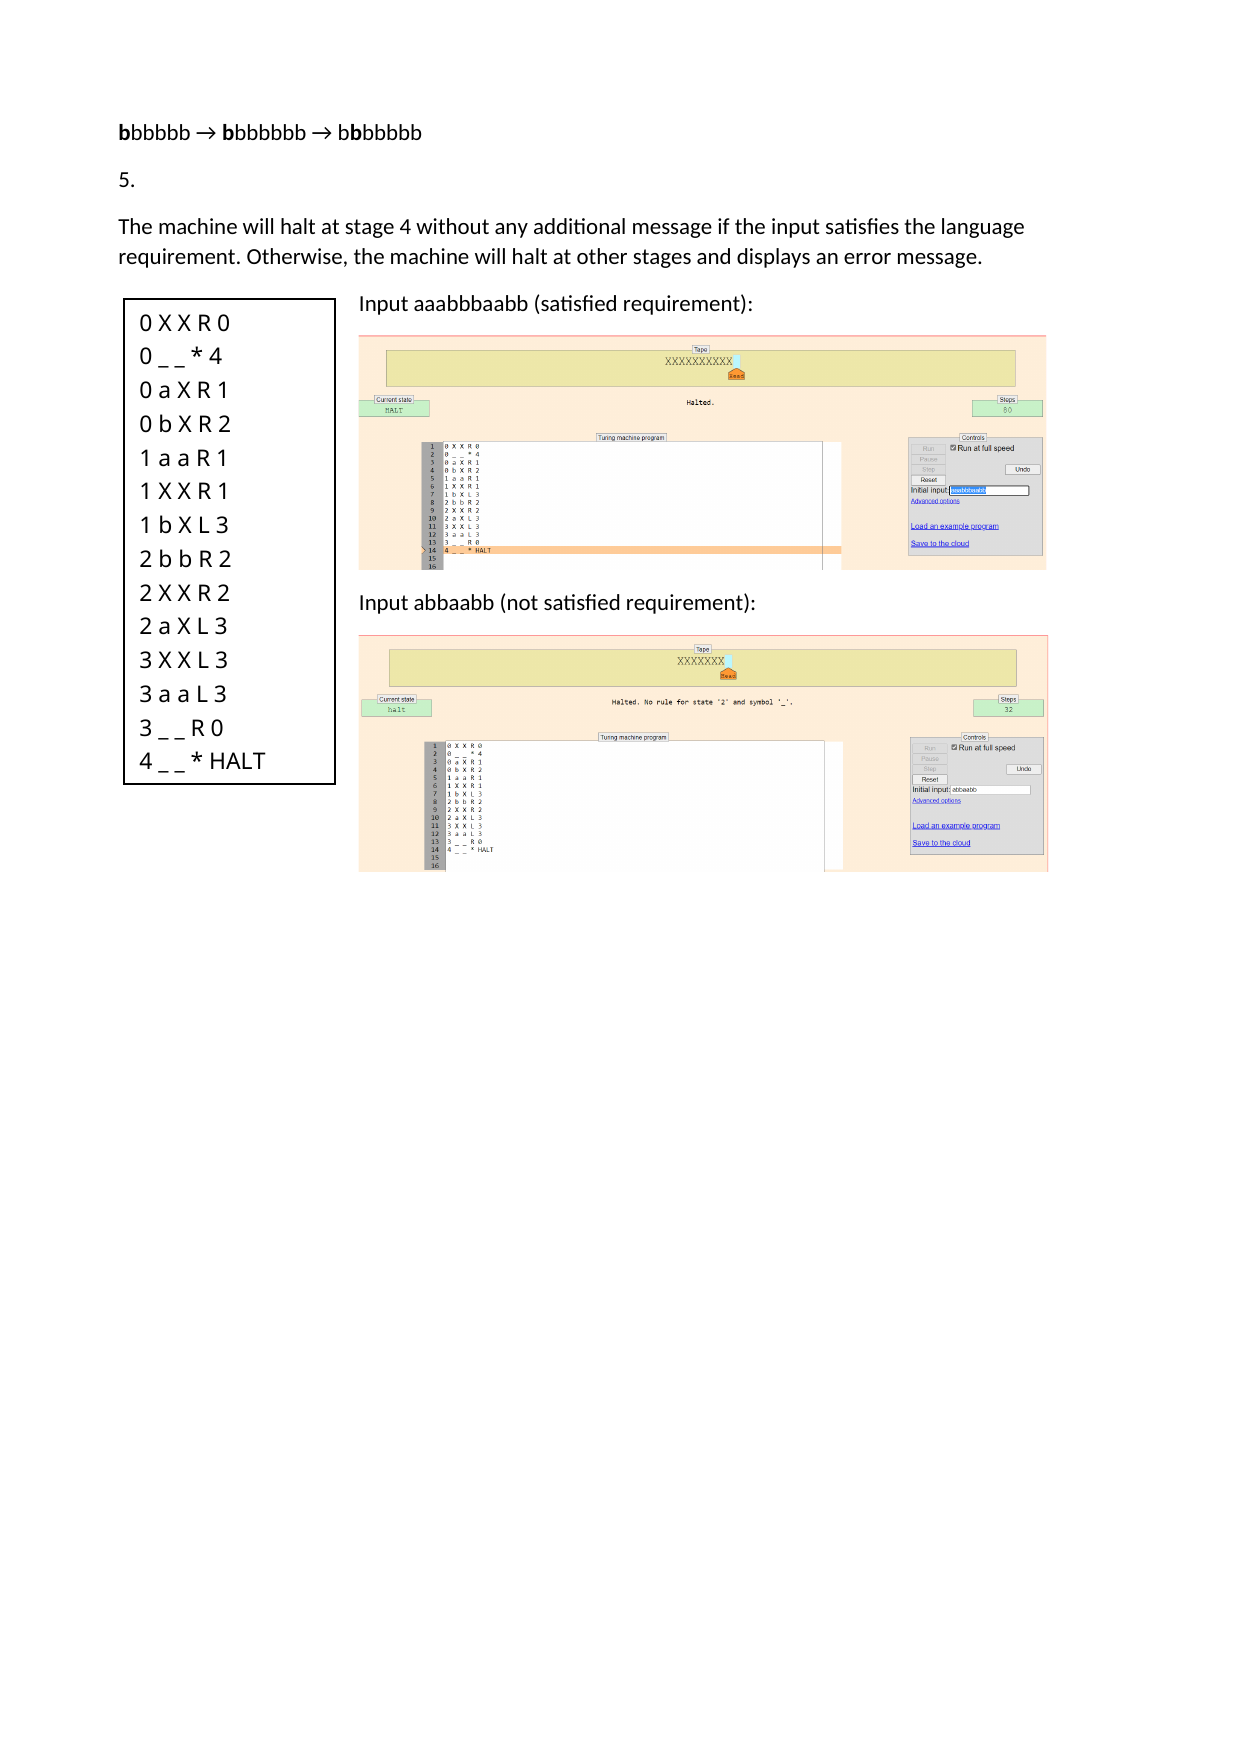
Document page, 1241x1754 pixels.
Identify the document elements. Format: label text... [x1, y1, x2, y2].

text The machine will halt at stage 4 without any additional message if the input satisfies the language requirement. Otherwise, the machine will halt at other stages and displays an error message. [118, 212, 1122, 270]
text Input aaabbbaabb (satisfied requirement): [118, 289, 1122, 317]
picture [358, 635, 1049, 872]
text 5. [118, 165, 1122, 193]
text bbbbbb → bbbbbbb → bbbbbbb [118, 118, 1122, 146]
picture [358, 335, 1047, 570]
text Input abbaabb (not satisfied requirement): [336, 588, 1122, 616]
